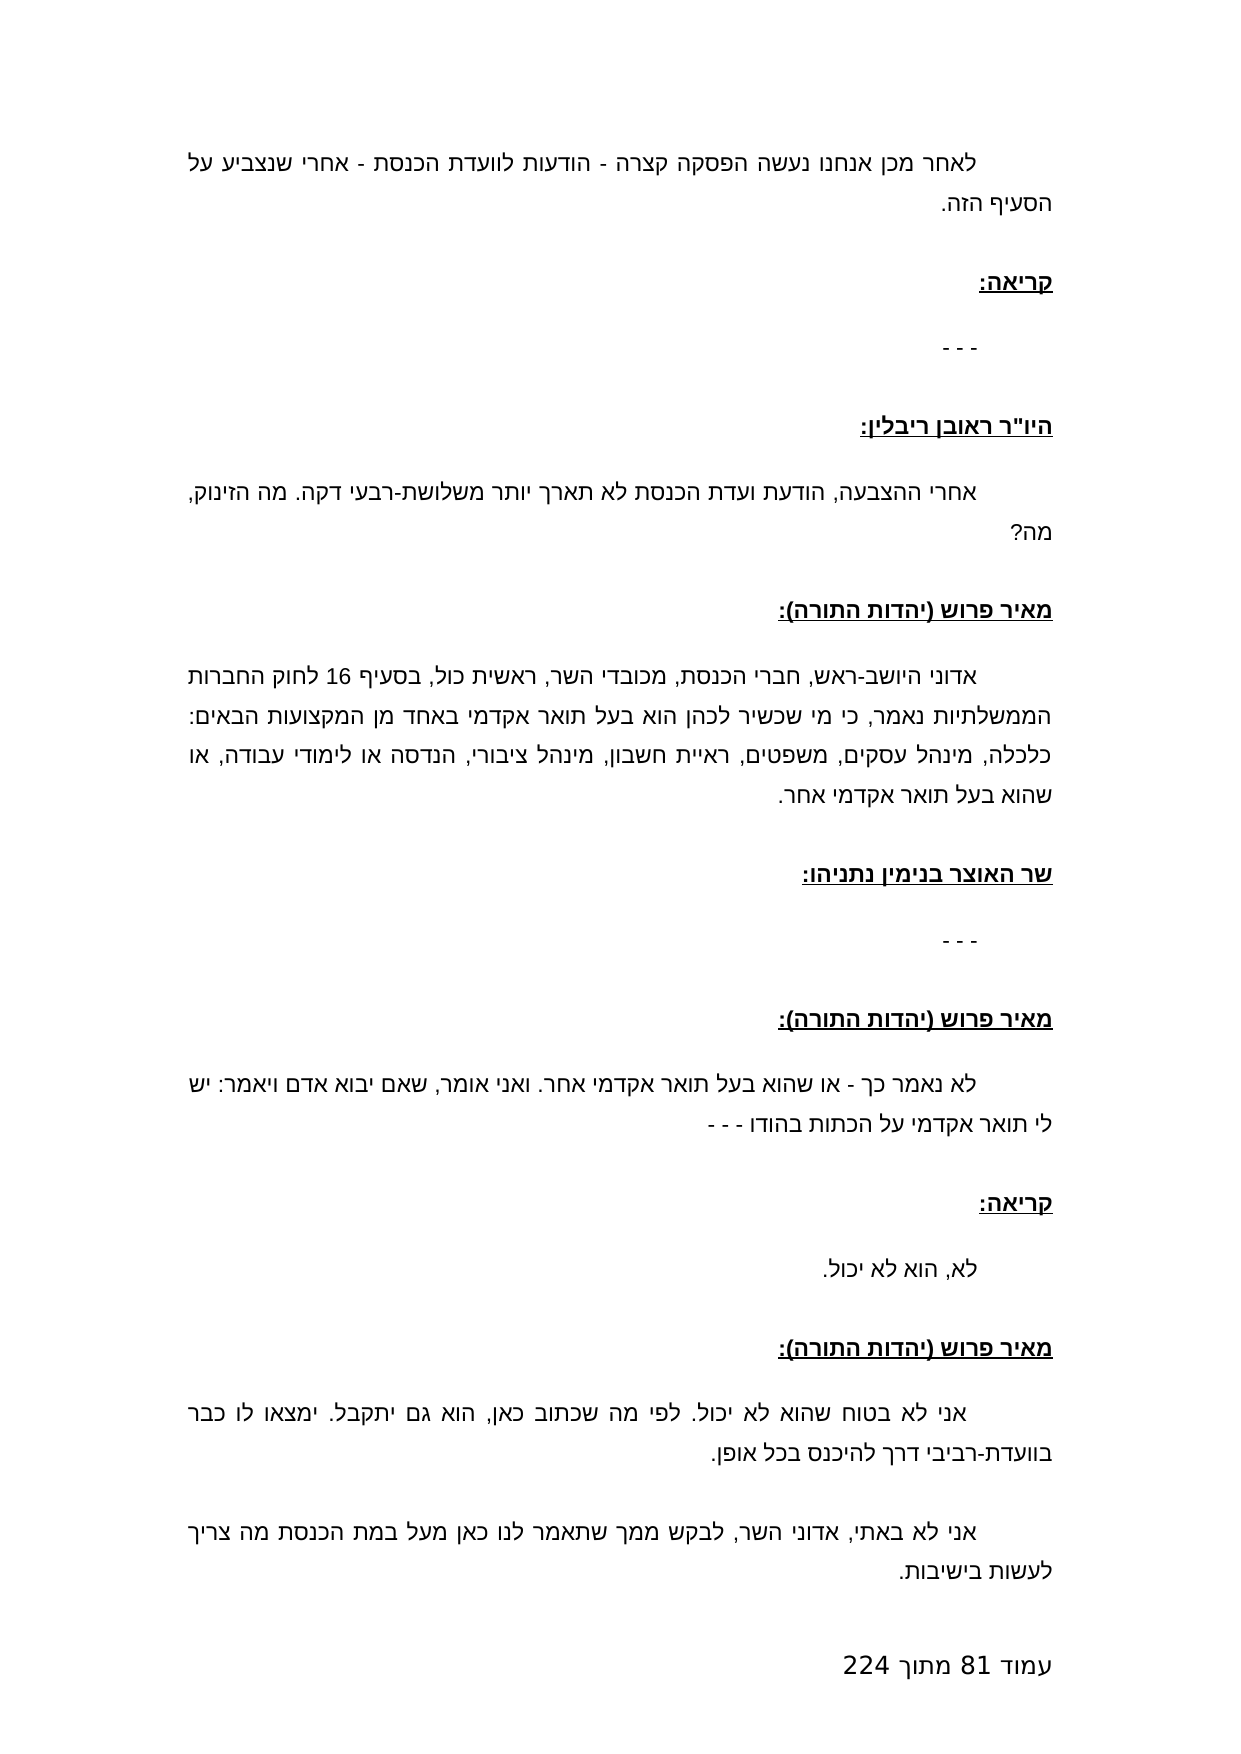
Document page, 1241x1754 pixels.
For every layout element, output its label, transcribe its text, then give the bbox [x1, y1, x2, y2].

text - - - [187, 927, 1053, 953]
text אדוני היושב-ראש, חברי הכנסת, מכובדי השר, ראשית כול, בסעיף 16 לחוק החברות הממשלתיות נאמר, כי מי שכשיר לכהן הוא בעל תואר אקדמי באחד מן המקצועות הבאים: כלכלה, מינהל עסקים, משפטים, ראיית חשבון, מינהל ציבורי, הנדסה או לימודי עבודה, או שהוא בעל תואר אקדמי אחר. [187, 663, 1053, 808]
text שר האוצר בנימין נתניהו: [187, 861, 1053, 887]
text אני לא בטוח שהוא לא יכול. לפי מה שכתוב כאן, הוא גם יתקבל. ימצאו לו כבר בוועדת-רביבי דרך להיכנס בכל אופן. [187, 1400, 1053, 1466]
text קריאה: [187, 268, 1053, 295]
text לא נאמר כך - או שהוא בעל תואר אקדמי אחר. ואני אומר, שאם יבוא אדם ויאמר: יש לי תואר אקדמי על הכתות בהודו - - - [187, 1071, 1053, 1137]
text לא, הוא לא יכול. [187, 1256, 1053, 1282]
text קריאה: [187, 1190, 1053, 1216]
text מאיר פרוש (יהדות התורה): [187, 597, 1053, 624]
text אחרי ההצבעה, הודעת ועדת הכנסת לא תארך יותר משלושת-רבעי דקה. מה הזינוק, מה? [187, 479, 1053, 545]
text לאחר מכן אנחנו נעשה הפסקה קצרה - הודעות לוועדת הכנסת - אחרי שנצביע על הסעיף הזה. [187, 150, 1053, 216]
text מאיר פרוש (יהדות התורה): [187, 1334, 1053, 1361]
text - - - [187, 334, 1053, 361]
text היו"ר ראובן ריבלין: [187, 413, 1053, 439]
text מאיר פרוש (יהדות התורה): [187, 1006, 1053, 1032]
text אני לא באתי, אדוני השר, לבקש ממך שתאמר לנו כאן מעל במת הכנסת מה צריך לעשות בישיבות. [187, 1519, 1053, 1585]
